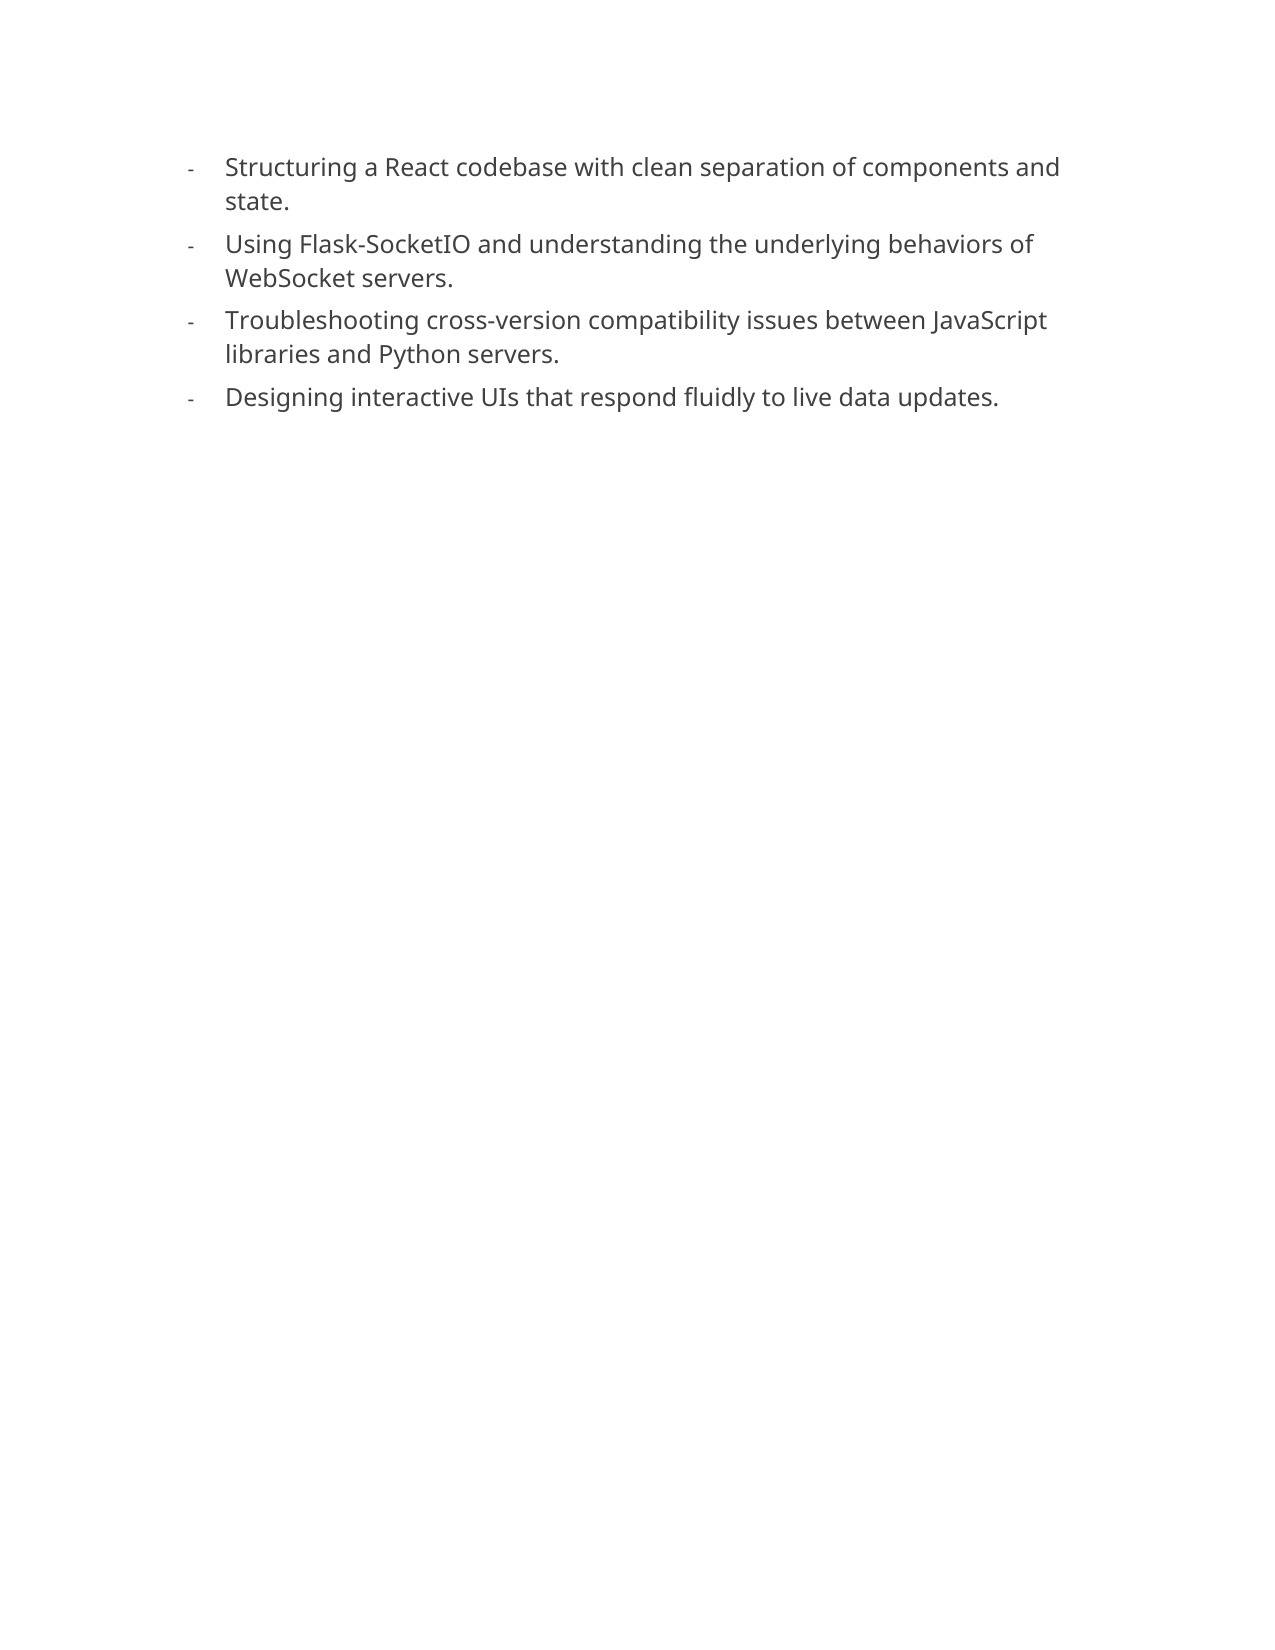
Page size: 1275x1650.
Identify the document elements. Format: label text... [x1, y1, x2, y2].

subtitle Designing interactive UIs that respond fluidly to live data updates. [187, 379, 1125, 413]
subtitle Structuring a React codebase with clean separation of components and state. [187, 150, 1125, 218]
subtitle Using Flask-SocketIO and understanding the underlying behaviors of WebSocket servers. [187, 226, 1125, 294]
subtitle Troubleshooting cross-version compatibility issues between JavaScript libraries and Python servers. [187, 303, 1125, 371]
